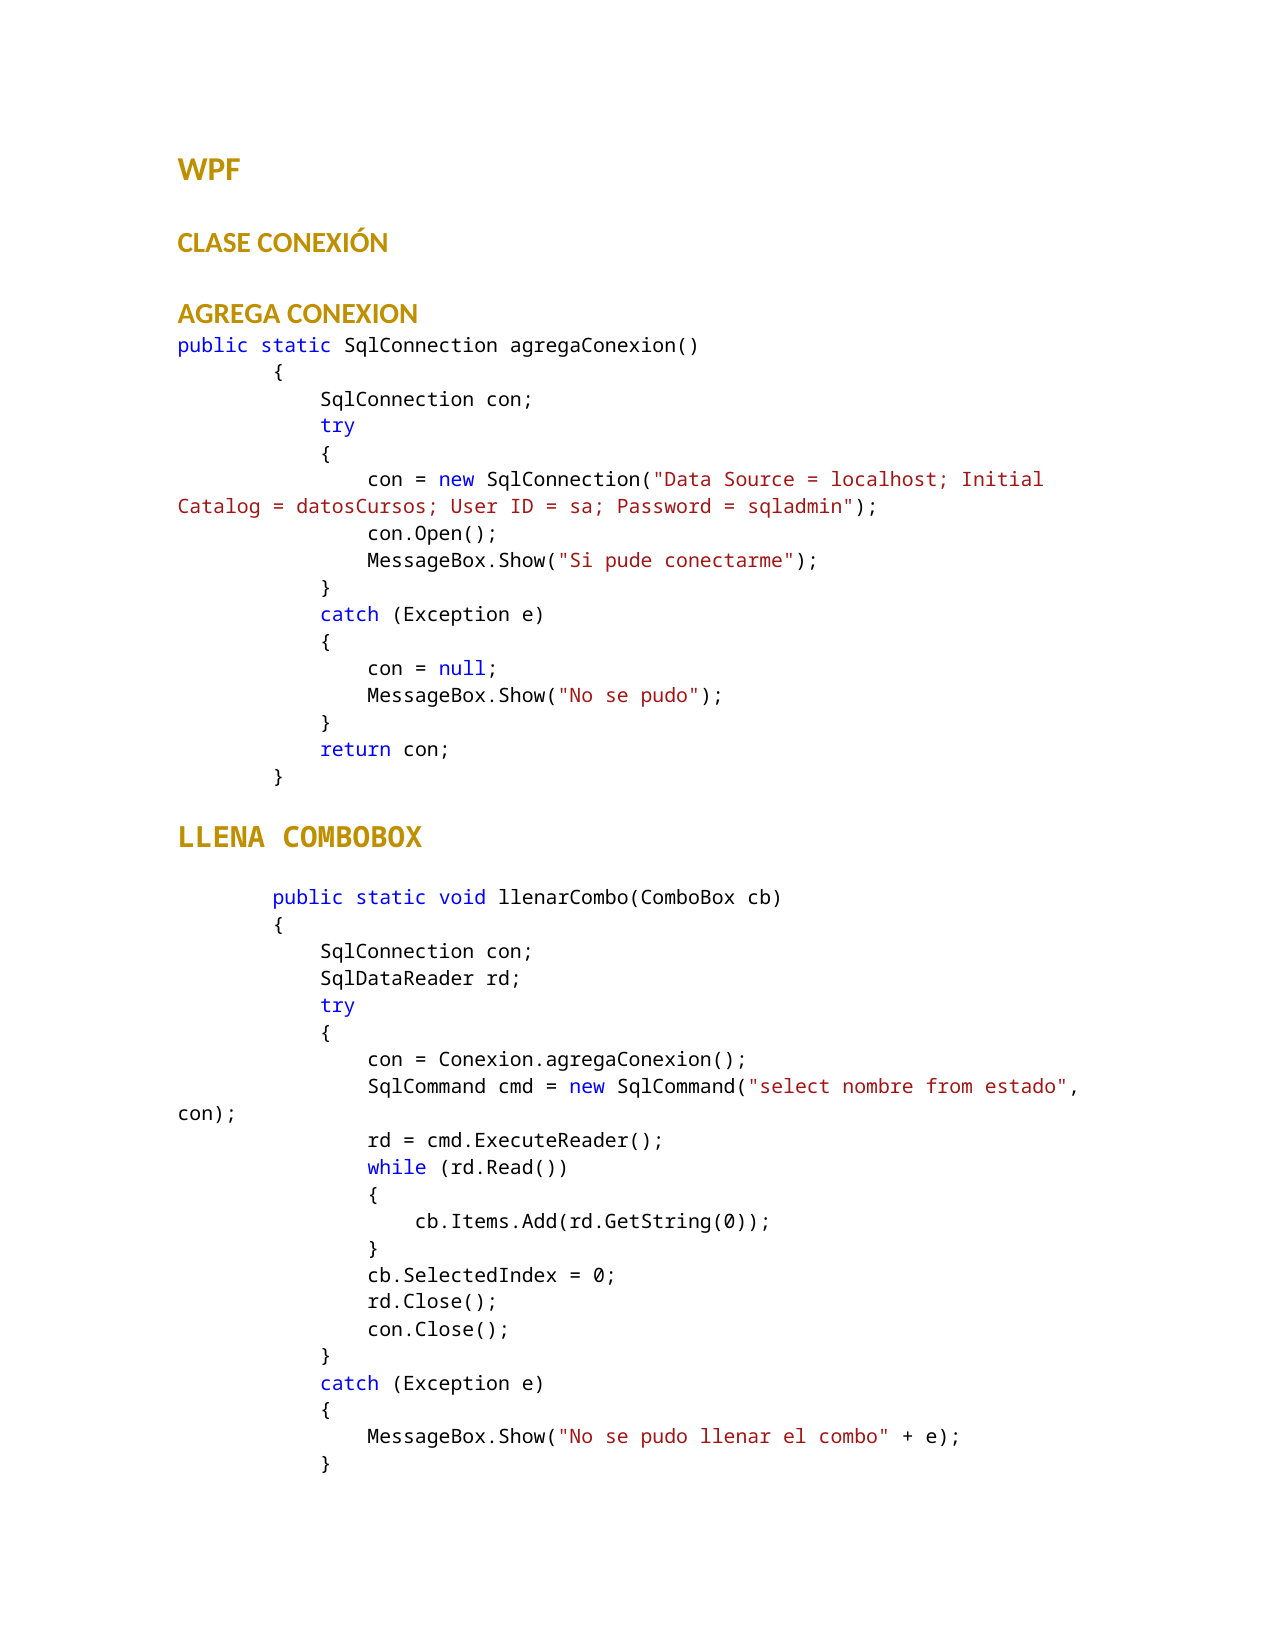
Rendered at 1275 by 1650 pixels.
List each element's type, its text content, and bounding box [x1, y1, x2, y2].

text { [177, 358, 1098, 385]
text } [177, 574, 1098, 601]
text LLENA COMBOBOX [177, 816, 1098, 856]
text MessageBox.Show("No se pudo llenar el combo" + e); [177, 1423, 1098, 1450]
text { [177, 628, 1098, 654]
text con = new SqlConnection("Data Source = localhost; Initial Catalog = datosCursos; User ID = sa; Password = sqladmin"); [177, 466, 1098, 520]
text { [177, 439, 1098, 466]
text public static SqlConnection agregaConexion() [177, 331, 1098, 358]
text con = Conexion.agregaConexion(); [177, 1045, 1098, 1072]
text while (rd.Read()) [177, 1153, 1098, 1180]
text con.Open(); [177, 520, 1098, 547]
text } [177, 708, 1098, 736]
text cb.SelectedIndex = 0; [177, 1261, 1098, 1288]
text { [177, 1396, 1098, 1423]
text con.Close(); [177, 1315, 1098, 1342]
text SqlConnection con; [177, 385, 1098, 412]
text } [177, 1450, 1098, 1477]
text { [177, 1180, 1098, 1207]
text try [177, 412, 1098, 439]
text CLASE CONEXIÓN [177, 224, 1098, 259]
text catch (Exception e) [177, 601, 1098, 628]
text } [177, 1342, 1098, 1369]
text con = null; [177, 654, 1098, 682]
text } [177, 1234, 1098, 1261]
text SqlConnection con; [177, 937, 1098, 964]
text return con; [177, 736, 1098, 762]
text cb.Items.Add(rd.GetString(0)); [177, 1207, 1098, 1234]
text public static void llenarCombo(ComboBox cb) [177, 883, 1098, 910]
text { [177, 1018, 1098, 1045]
text AGREGA CONEXION [177, 295, 1098, 331]
text MessageBox.Show("Si pude conectarme"); [177, 547, 1098, 574]
text WPF [177, 148, 1098, 188]
text SqlDataReader rd; [177, 964, 1098, 991]
text } [177, 762, 1098, 789]
text rd = cmd.ExecuteReader(); [177, 1126, 1098, 1153]
text catch (Exception e) [177, 1369, 1098, 1396]
text try [177, 991, 1098, 1018]
text SqlCommand cmd = new SqlCommand("select nombre from estado", con); [177, 1072, 1098, 1126]
text { [177, 910, 1098, 937]
text MessageBox.Show("No se pudo"); [177, 682, 1098, 708]
text rd.Close(); [177, 1288, 1098, 1315]
